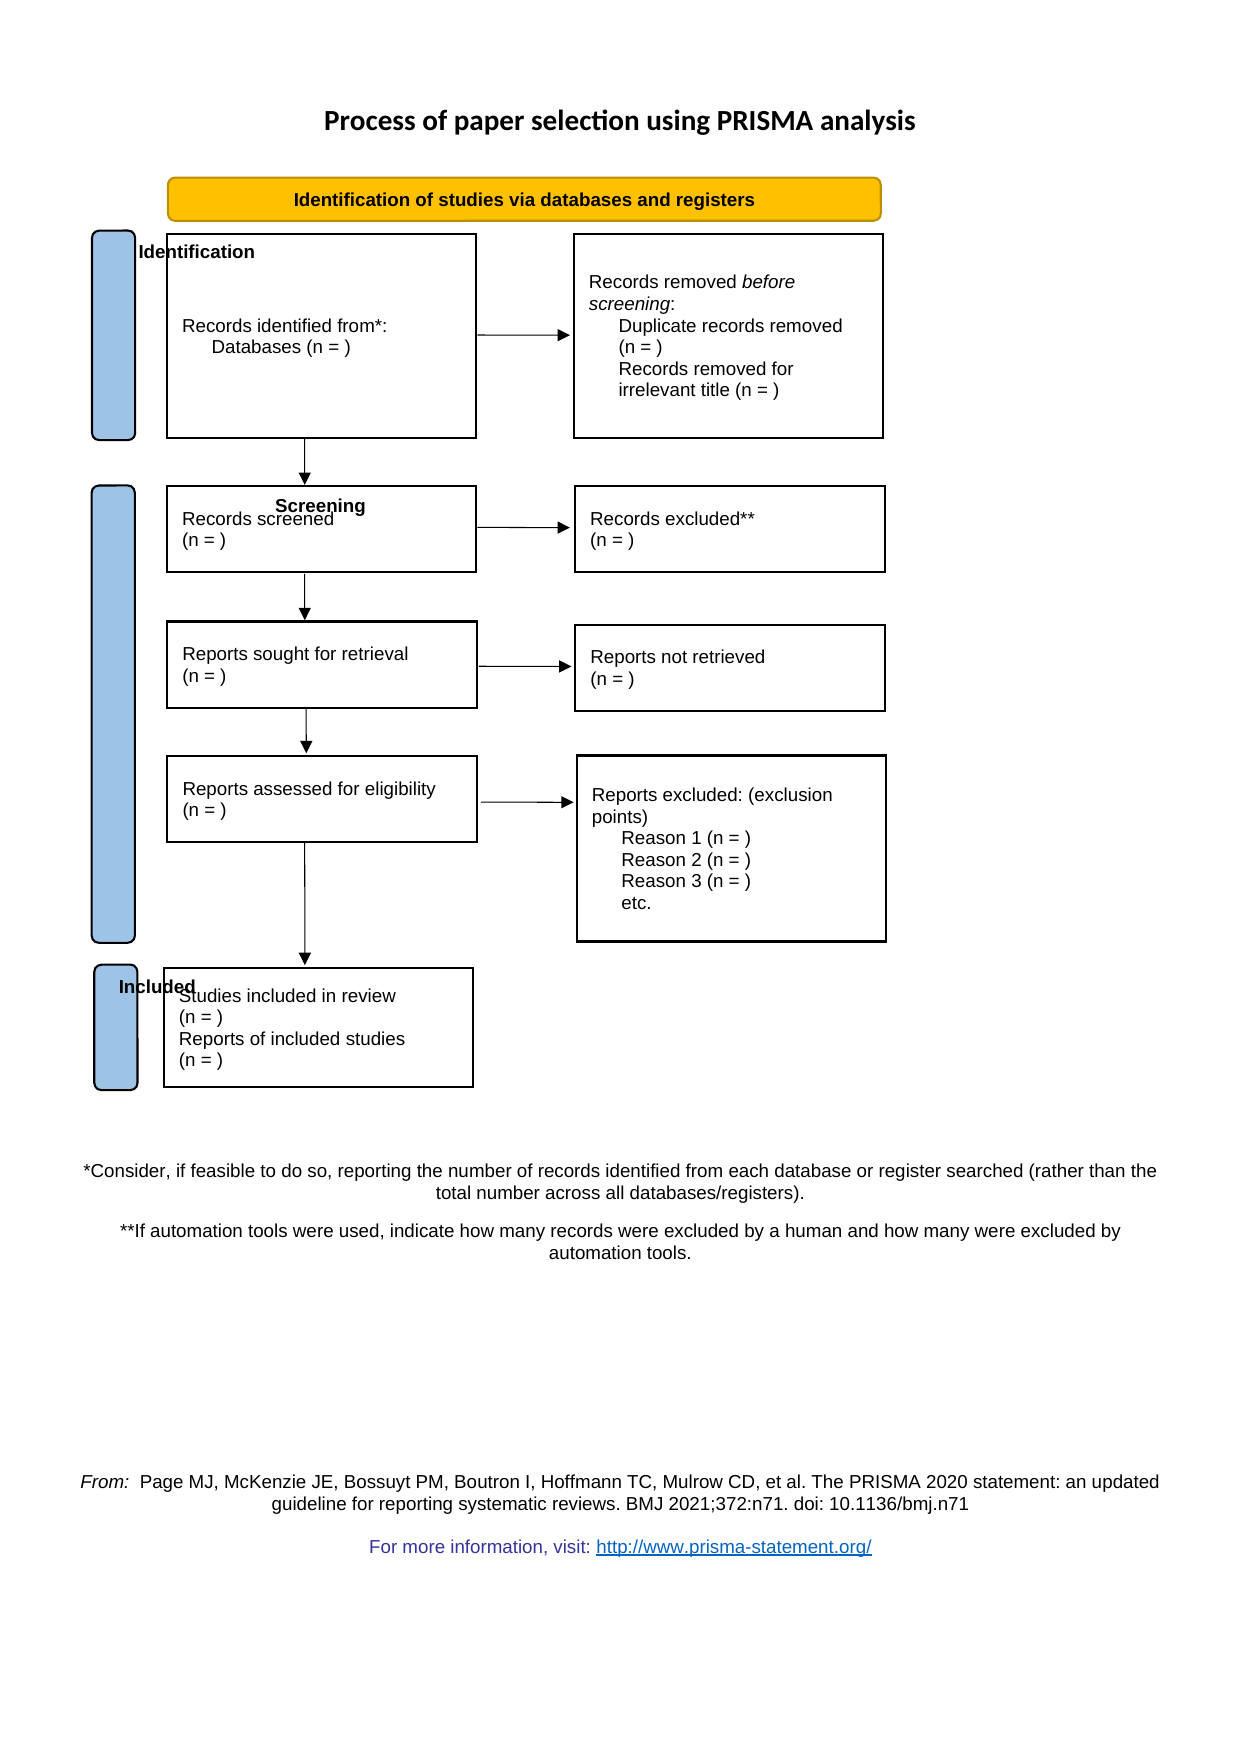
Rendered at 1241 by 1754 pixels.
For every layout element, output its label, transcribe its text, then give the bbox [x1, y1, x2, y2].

text From: Page MJ, McKenzie JE, Bossuyt PM, Boutron I, Hoffmann TC, Mulrow CD, et al. The PRISMA 2020 statement: an updated guideline for reporting systematic reviews. BMJ 2021;372:n71. doi: 10.1136/bmj.n71 [75, 1471, 1165, 1514]
text *Consider, if feasible to do so, reporting the number of records identified from each database or register searched (rather than the total number across all databases/registers). [75, 1160, 1165, 1203]
text **If automation tools were used, indicate how many records were excluded by a human and how many were excluded by automation tools. [75, 1220, 1165, 1263]
text For more information, visit: http://www.prisma-statement.org/ [75, 1536, 1165, 1557]
text Process of paper selection using PRISMA analysis [75, 102, 1165, 137]
